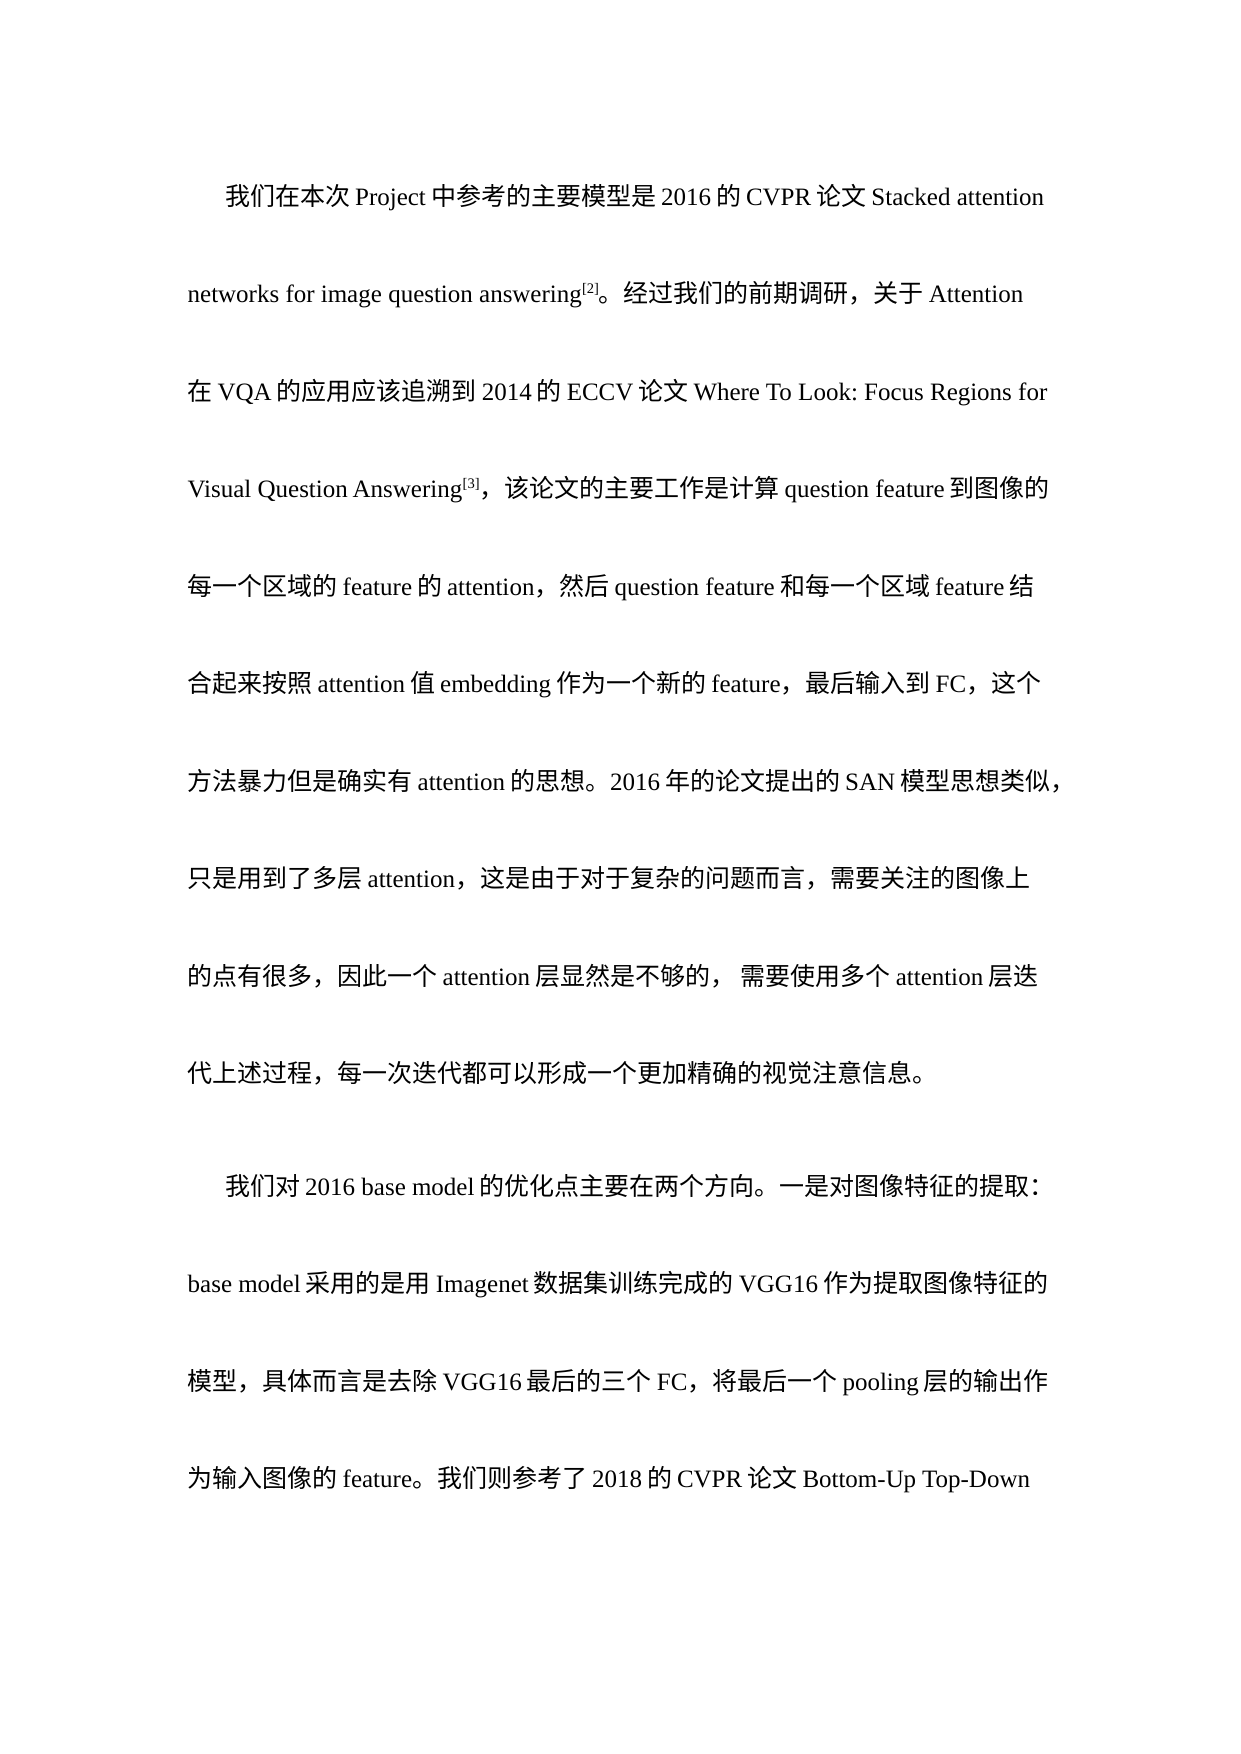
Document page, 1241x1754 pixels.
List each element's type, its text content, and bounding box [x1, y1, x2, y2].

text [187, 1152, 1053, 1509]
text 我们在本次Project中参考的主要模型是2016的CVPR论文Stacked attention networks for image question answering[2]。经过我们的前期调研，关于Attention在VQA的应用应该追溯到2014的ECCV论文Where To Look: Focus Regions for Visual Question Answering[3]，该论文的主要工作是计算question feature到图像的每一个区域的feature的attention，然后question feature和每一个区域feature结合起来按照attention值embedding作为一个新的feature，最后输入到FC，这个方法暴力但是确实有attention的思想。2016年的论文提出的SAN模型思想类似，只是用到了多层attention，这是由于对于复杂的问题而言，需要关注的图像上的点有很多，因此一个attention层显然是不够的， 需要使用多个attention层迭代上述过程，每一次迭代都可以形成一个更加精确的视觉注意信息。 [187, 162, 1053, 1104]
